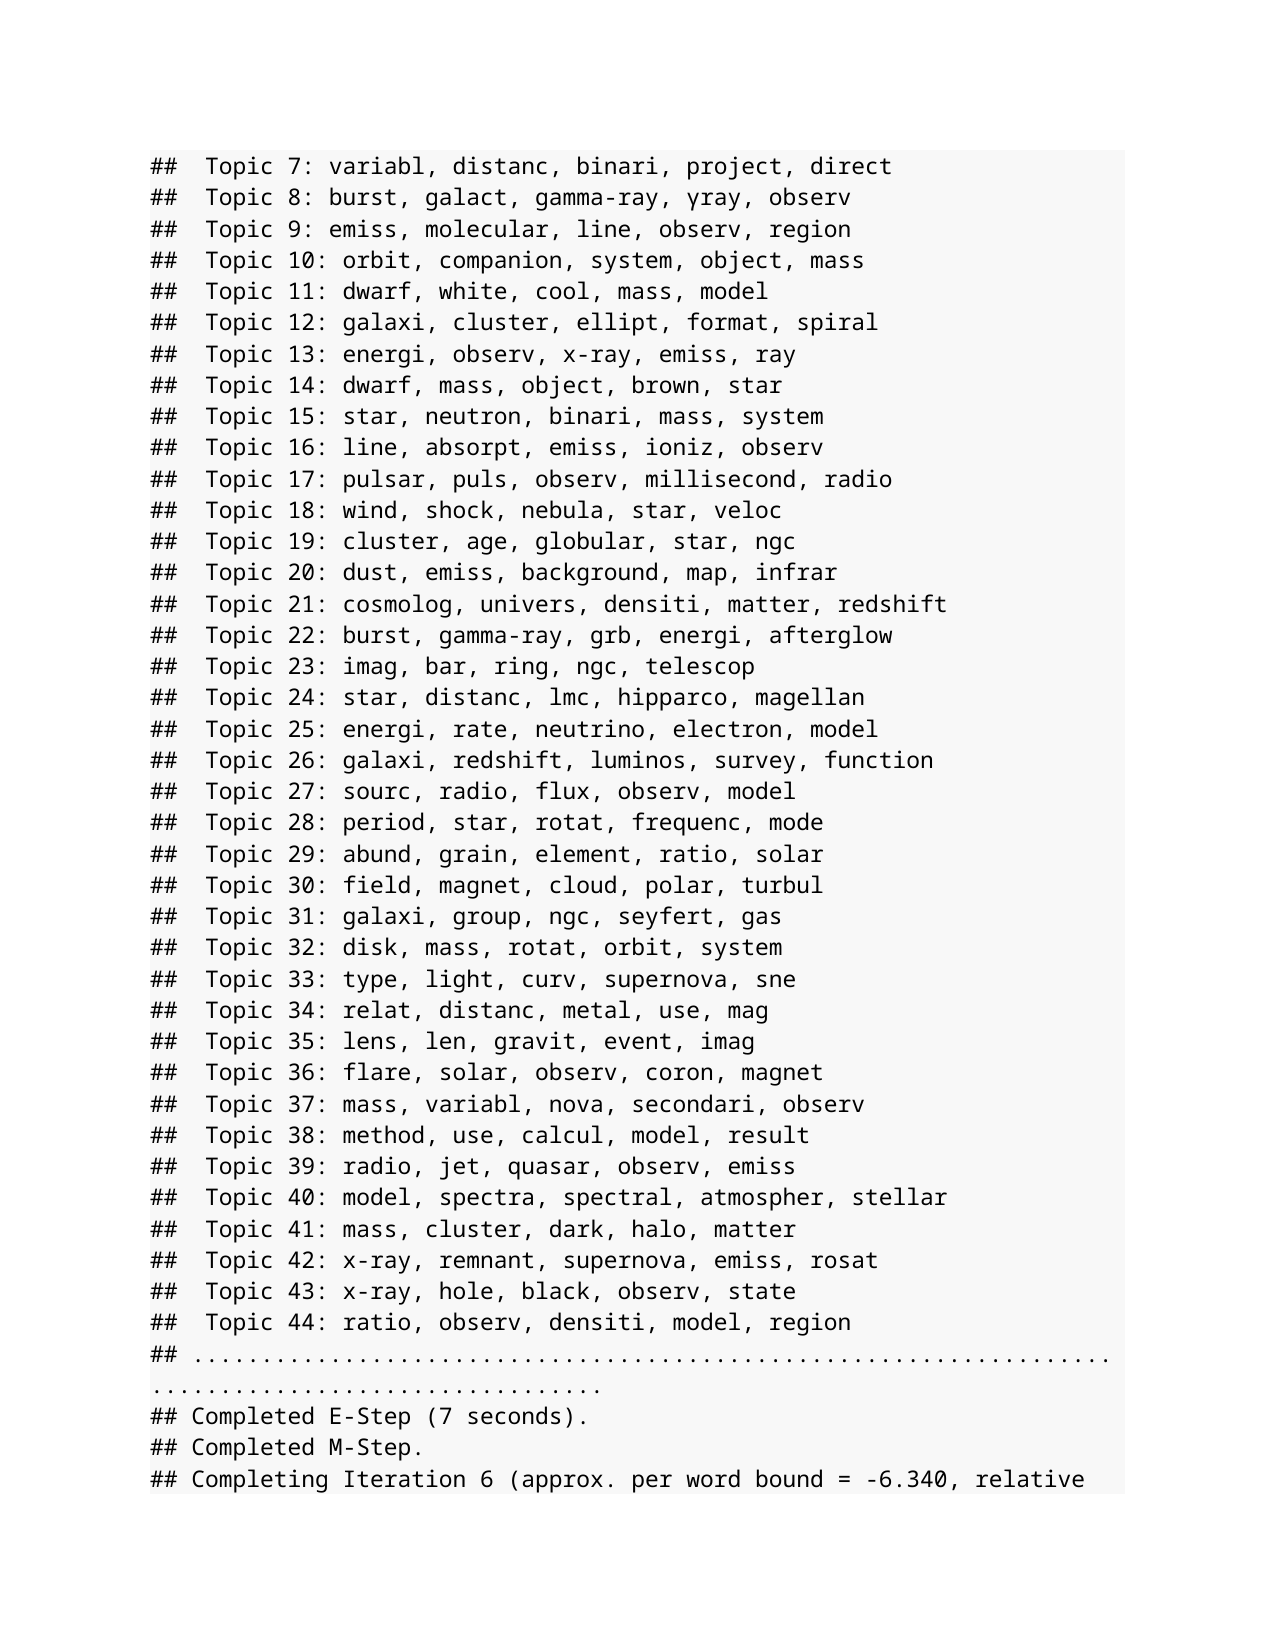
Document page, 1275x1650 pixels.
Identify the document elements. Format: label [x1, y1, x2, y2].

text [150, 150, 1125, 1494]
